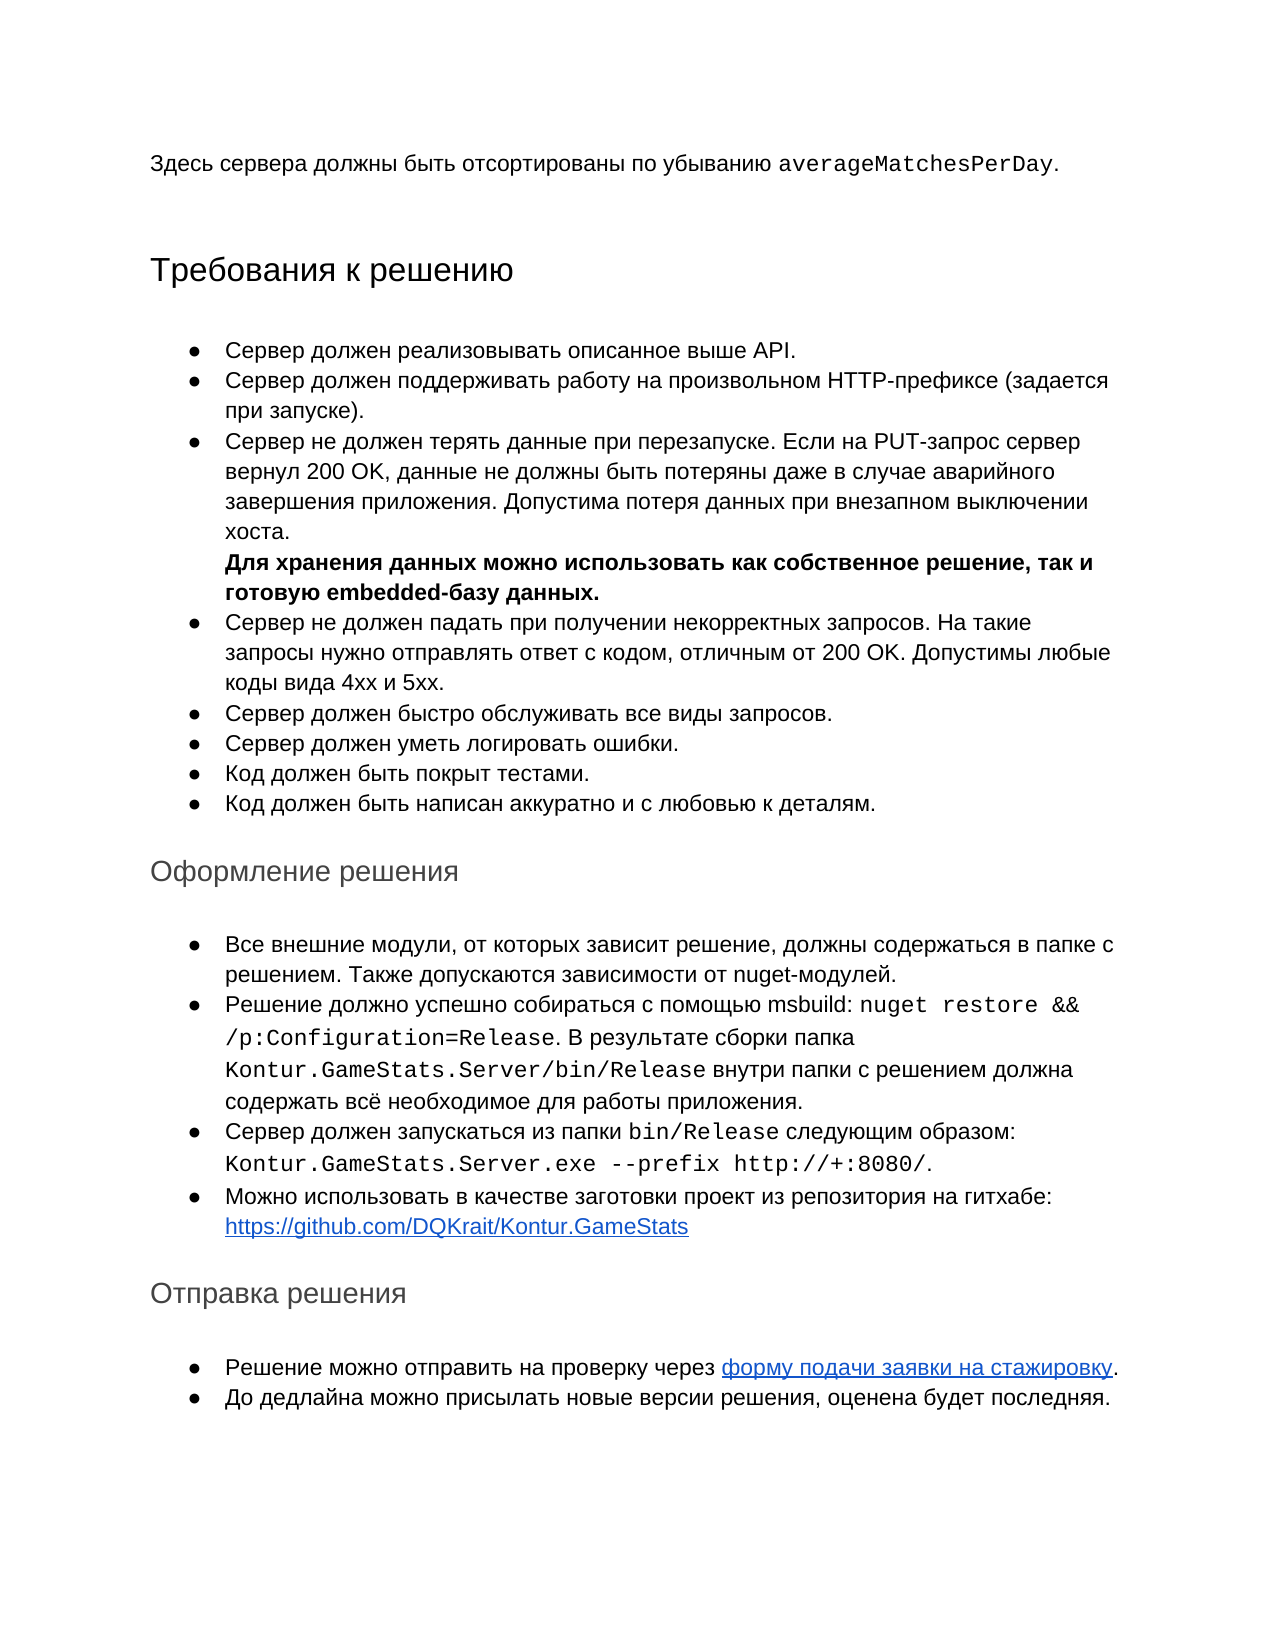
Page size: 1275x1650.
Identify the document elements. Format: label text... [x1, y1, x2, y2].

list Можно использовать в качестве заготовки проект из репозитория на гитхабе: https://github.com/DQKrait/Kontur.GameStats [187, 1183, 1125, 1239]
list Сервер должен запускаться из папки bin/Release следующим образом: Kontur.GameStats.Server.exe --prefix http://+:8080/. [187, 1118, 1125, 1178]
list Решение должно успешно собираться с помощью msbuild: nuget restore && /p:Configuration=Release. В результате сборки папка Kontur.GameStats.Server/bin/Release внутри папки с решением должна содержать всё необходимое для работы приложения. [187, 991, 1125, 1114]
list Сервер должен реализовывать описанное выше API. [187, 337, 1125, 363]
subtitle Отправка решения [150, 1276, 1125, 1310]
list Код должен быть покрыт тестами. [187, 760, 1125, 786]
subtitle Требования к решению [150, 250, 1125, 289]
list Сервер должен поддерживать работу на произвольном HTTP-префиксе (задается при запуске). [187, 367, 1125, 424]
subtitle Оформление решения [150, 854, 1125, 887]
list До дедлайна можно присылать новые версии решения, оценена будет последняя. [187, 1384, 1125, 1410]
list Сервер должен уметь логировать ошибки. [187, 730, 1125, 756]
list Код должен быть написан аккуратно и с любовью к деталям. [187, 790, 1125, 817]
list Сервер должен быстро обслуживать все виды запросов. [187, 699, 1125, 726]
list Решение можно отправить на проверку через форму подачи заявки на стажировку. [187, 1353, 1125, 1380]
list Сервер не должен терять данные при перезапуске. Если на PUT-запрос сервер вернул 200 OK, данные не должны быть потеряны даже в случае аварийного завершения приложения. Допустима потеря данных при внезапном выключении хоста. [187, 428, 1125, 545]
text Для хранения данных можно использовать как собственное решение, так и готовую embedded-базу данных. [225, 548, 1125, 605]
list Все внешние модули, от которых зависит решение, должны содержаться в папке с решением. Также допускаются зависимости от nuget-модулей. [187, 931, 1125, 987]
text Здесь сервера должны быть отсортированы по убыванию averageMatchesPerDay. [150, 150, 1125, 178]
list Сервер не должен падать при получении некорректных запросов. На такие запросы нужно отправлять ответ с кодом, отличным от 200 OK. Допустимы любые коды вида 4xx и 5xx. [187, 609, 1125, 696]
